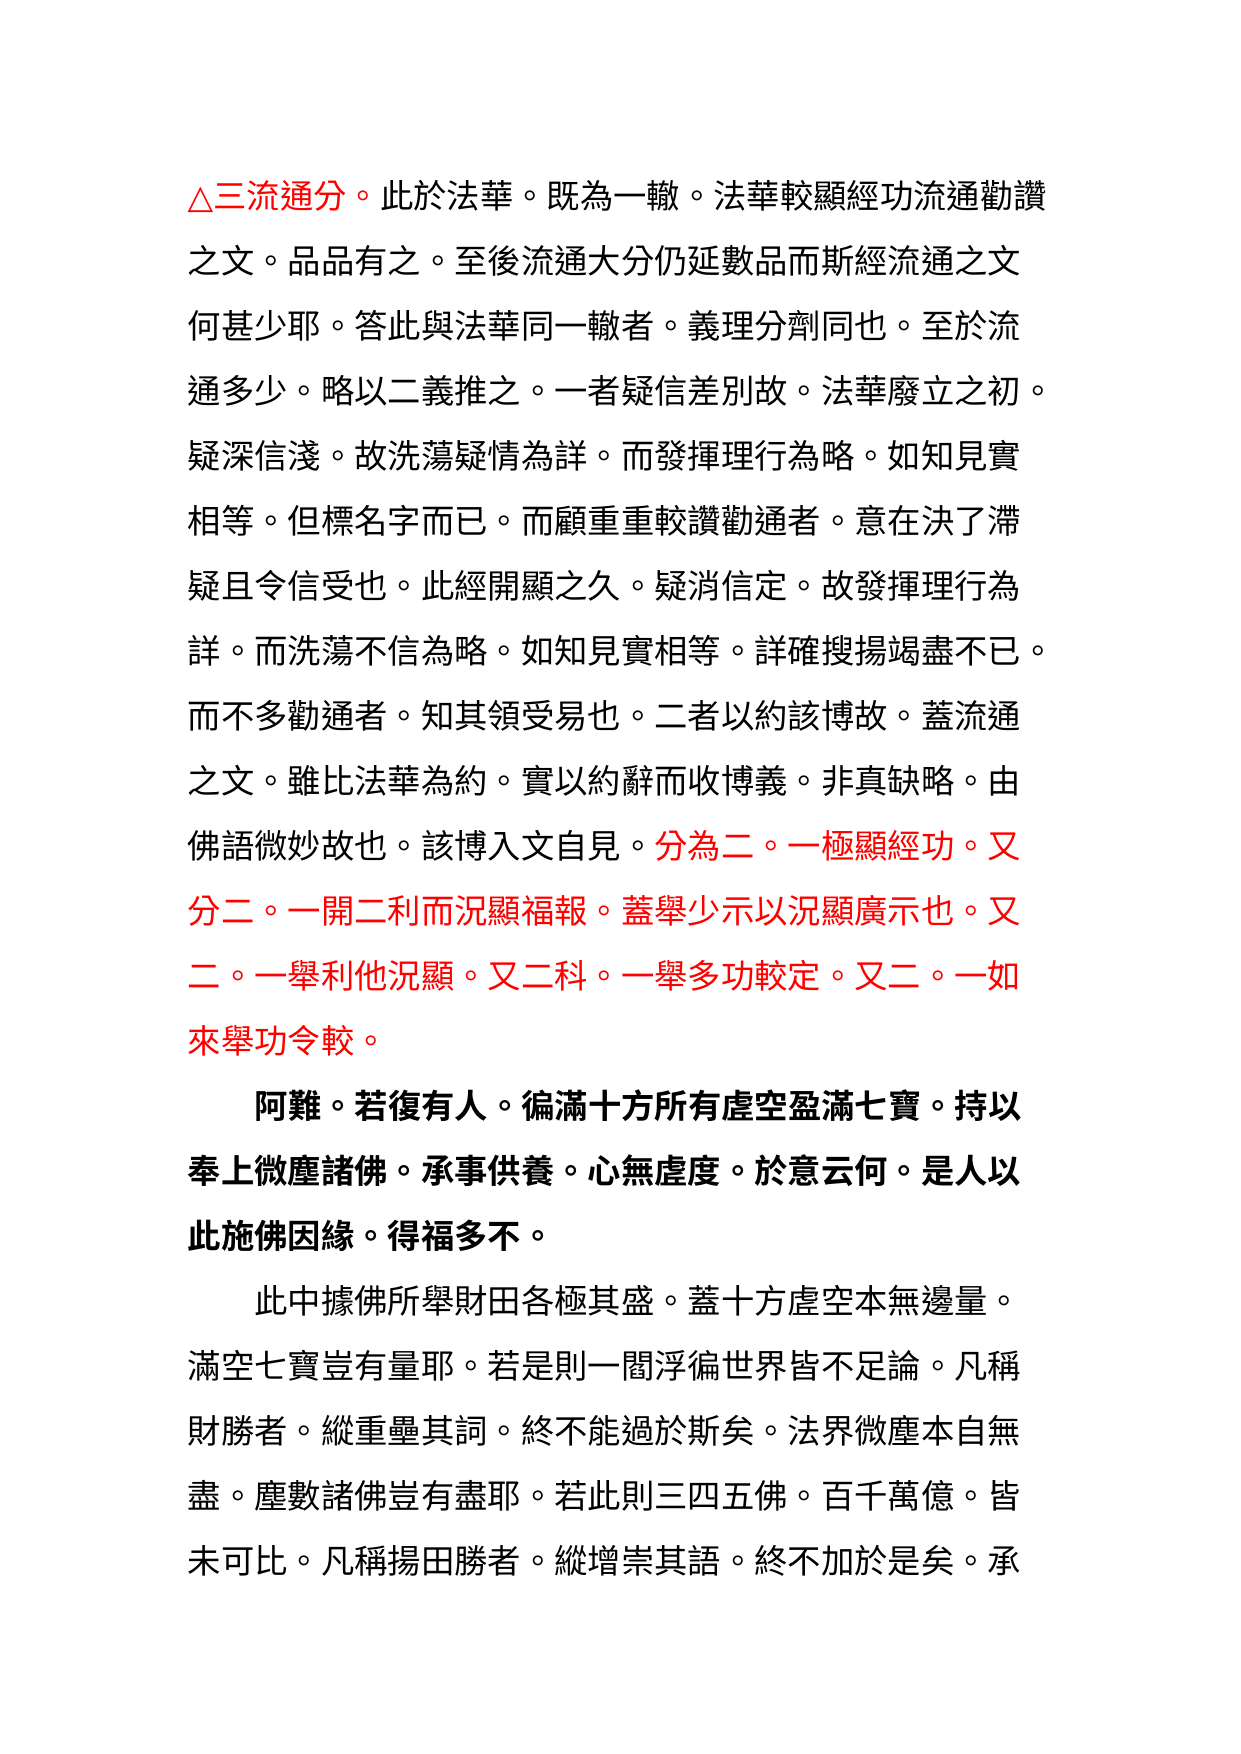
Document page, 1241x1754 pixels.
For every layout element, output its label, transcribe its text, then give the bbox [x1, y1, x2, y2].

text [187, 1267, 1053, 1592]
text 阿難。若復有人。徧滿十方所有虗空盈滿七寶。持以奉上微塵諸佛。承事供養。心無虗度。於意云何。是人以此施佛因緣。得福多不。 [187, 1072, 1053, 1267]
text △三流通分。此於法華。既為一轍。法華較顯經功流通勸讚之文。品品有之。至後流通大分仍延數品而斯經流通之文何甚少耶。答此與法華同一轍者。義理分劑同也。至於流通多少。略以二義推之。一者疑信差別故。法華廢立之初。疑深信淺。故洗蕩疑情為詳。而發揮理行為略。如知見實相等。但標名字而已。而顧重重較讚勸通者。意在決了滯疑且令信受也。此經開顯之久。疑消信定。故發揮理行為詳。而洗蕩不信為略。如知見實相等。詳確搜揚竭盡不已。而不多勸通者。知其領受易也。二者以約該博故。蓋流通之文。雖比法華為約。實以約辭而收博義。非真缺略。由佛語微妙故也。該博入文自見。分為二。一極顯經功。又分二。一開二利而況顯福報。蓋舉少示以況顯廣示也。又二。一舉利他況顯。又二科。一舉多功較定。又二。一如來舉功令較。 [187, 162, 1053, 1072]
